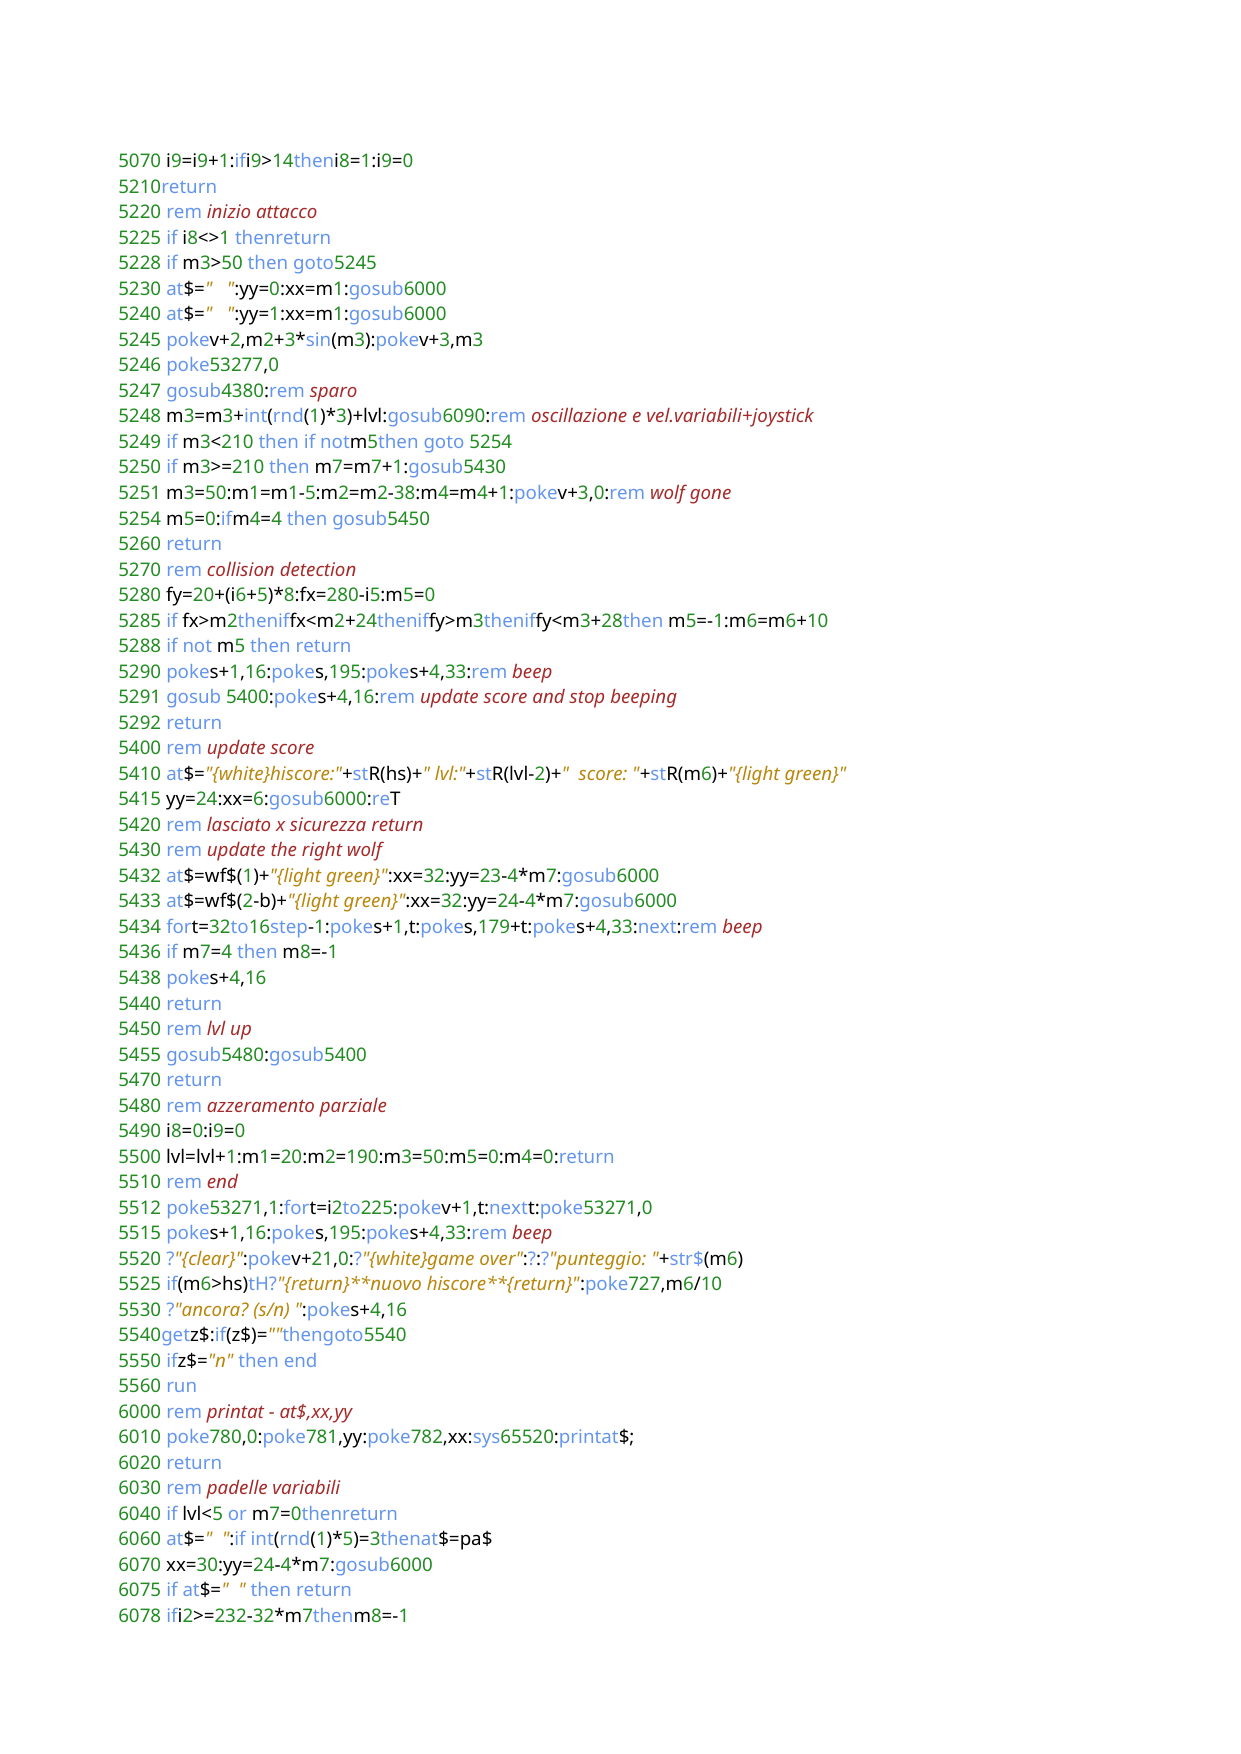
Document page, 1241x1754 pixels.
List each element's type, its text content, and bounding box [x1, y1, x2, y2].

text 5530 ?"ancora? (s/n) ":pokes+4,16 [118, 1296, 1122, 1322]
text 5450 rem lvl up [118, 1015, 1122, 1041]
text 5490 i8=0:i9=0 [118, 1117, 1122, 1143]
text 5500 lvl=lvl+1:m1=20:m2=190:m3=50:m5=0:m4=0:return [118, 1143, 1122, 1168]
text 5247 gosub4380:rem sparo [118, 377, 1122, 403]
text 5420 rem lasciato x sicurezza return [118, 811, 1122, 837]
text 6010 poke780,0:poke781,yy:poke782,xx:sys65520:printat$; [118, 1424, 1122, 1449]
text 5288 if not m5 then return [118, 632, 1122, 658]
text 5249 if m3<210 then if notm5then goto 5254 [118, 428, 1122, 454]
text 5254 m5=0:ifm4=4 then gosub5450 [118, 505, 1122, 530]
text 5246 poke53277,0 [118, 352, 1122, 377]
text 5251 m3=50:m1=m1-5:m2=m2-38:m4=m4+1:pokev+3,0:rem wolf gone [118, 479, 1122, 505]
text 5433 at$=wf$(2-b)+"{light green}":xx=32:yy=24-4*m7:gosub6000 [118, 888, 1122, 913]
text 5230 at$=" ":yy=0:xx=m1:gosub6000 [118, 275, 1122, 301]
text 5480 rem azzeramento parziale [118, 1092, 1122, 1117]
text 5520 ?"{clear}":pokev+21,0:?"{white}game over":?:?"punteggio: "+str$(m6) [118, 1245, 1122, 1271]
text 5410 at$="{white}hiscore:"+stR(hs)+" lvl:"+stR(lvl-2)+" score: "+stR(m6)+"{light green}" [118, 760, 1122, 786]
text 5415 yy=24:xx=6:gosub6000:reT [118, 786, 1122, 811]
text 5228 if m3>50 then goto5245 [118, 250, 1122, 275]
text 5225 if i8<>1 thenreturn [118, 224, 1122, 250]
text 5515 pokes+1,16:pokes,195:pokes+4,33:rem beep [118, 1219, 1122, 1245]
text 5455 gosub5480:gosub5400 [118, 1041, 1122, 1066]
text 5470 return [118, 1066, 1122, 1092]
text 6030 rem padelle variabili [118, 1475, 1122, 1500]
text 5290 pokes+1,16:pokes,195:pokes+4,33:rem beep [118, 658, 1122, 683]
text 6020 return [118, 1449, 1122, 1475]
text 5220 rem inizio attacco [118, 199, 1122, 224]
text 5440 return [118, 990, 1122, 1015]
text 5285 if fx>m2theniffx<m2+24theniffy>m3theniffy<m3+28then m5=-1:m6=m6+10 [118, 607, 1122, 632]
text 5260 return [118, 530, 1122, 556]
text 5434 fort=32to16step-1:pokes+1,t:pokes,179+t:pokes+4,33:next:rem beep [118, 913, 1122, 939]
text 5210return [118, 173, 1122, 199]
text 5240 at$=" ":yy=1:xx=m1:gosub6000 [118, 301, 1122, 326]
text 6075 if at$=" " then return [118, 1577, 1122, 1602]
text 5560 run [118, 1373, 1122, 1398]
text 5070 i9=i9+1:ifi9>14theni8=1:i9=0 [118, 148, 1122, 173]
text 6070 xx=30:yy=24-4*m7:gosub6000 [118, 1551, 1122, 1577]
text 5510 rem end [118, 1168, 1122, 1194]
text 5245 pokev+2,m2+3*sin(m3):pokev+3,m3 [118, 326, 1122, 352]
text 5436 if m7=4 then m8=-1 [118, 939, 1122, 964]
text 5292 return [118, 709, 1122, 734]
text 5291 gosub 5400:pokes+4,16:rem update score and stop beeping [118, 683, 1122, 709]
text 5430 rem update the right wolf [118, 837, 1122, 862]
text 5550 ifz$="n" then end [118, 1347, 1122, 1373]
text 6040 if lvl<5 or m7=0thenreturn [118, 1500, 1122, 1526]
text 5400 rem update score [118, 734, 1122, 760]
text 5540getz$:if(z$)=""thengoto5540 [118, 1322, 1122, 1347]
text 6000 rem printat - at$,xx,yy [118, 1398, 1122, 1424]
text 5432 at$=wf$(1)+"{light green}":xx=32:yy=23-4*m7:gosub6000 [118, 862, 1122, 888]
text 5525 if(m6>hs)tH?"{return}**nuovo hiscore**{return}":poke727,m6/10 [118, 1271, 1122, 1296]
text 5248 m3=m3+int(rnd(1)*3)+lvl:gosub6090:rem oscillazione e vel.variabili+joystick [118, 403, 1122, 428]
text 6078 ifi2>=232-32*m7thenm8=-1 [118, 1602, 1122, 1628]
text 5270 rem collision detection [118, 556, 1122, 581]
text 5280 fy=20+(i6+5)*8:fx=280-i5:m5=0 [118, 581, 1122, 607]
text 5438 pokes+4,16 [118, 964, 1122, 990]
text 6060 at$=" ":if int(rnd(1)*5)=3thenat$=pa$ [118, 1526, 1122, 1551]
text 5250 if m3>=210 then m7=m7+1:gosub5430 [118, 454, 1122, 479]
text 5512 poke53271,1:fort=i2to225:pokev+1,t:nextt:poke53271,0 [118, 1194, 1122, 1219]
